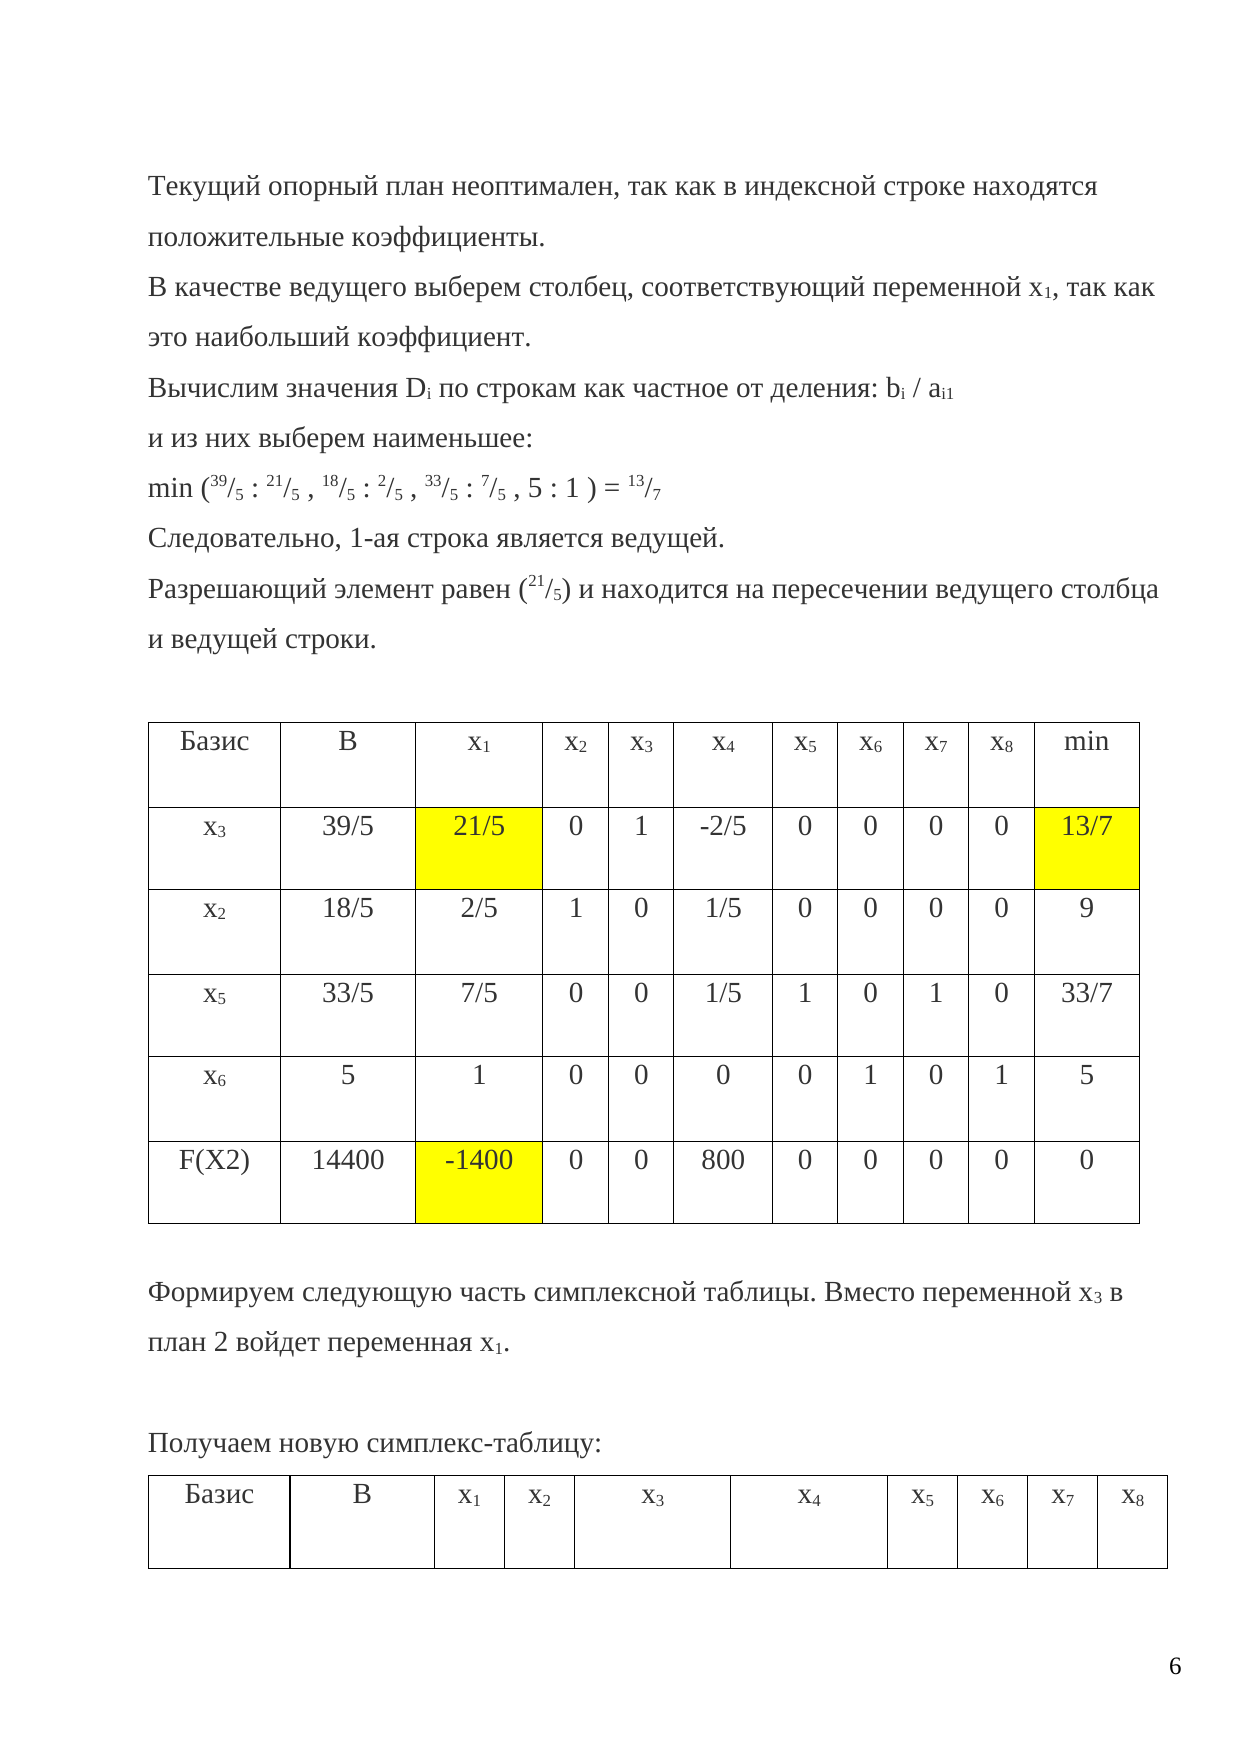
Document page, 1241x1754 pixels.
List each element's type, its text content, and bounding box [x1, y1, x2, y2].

table_cell 0 [838, 975, 903, 1056]
table_cell 39/5 [281, 808, 415, 889]
table_cell 0 [838, 1142, 903, 1223]
table_cell 9 [1035, 890, 1139, 974]
table_header x8 [1098, 1476, 1167, 1568]
table_cell 33/7 [1035, 975, 1139, 1056]
table_cell 0 [904, 808, 968, 889]
table_cell 13/7 [1035, 808, 1139, 889]
table_cell x6 [149, 1057, 280, 1141]
table_header Базис [149, 723, 280, 807]
table_header x6 [838, 723, 903, 807]
table_cell 0 [773, 1057, 837, 1141]
table_cell 0 [773, 890, 837, 974]
table_cell 0 [609, 1057, 673, 1141]
table_cell 0 [904, 1142, 968, 1223]
table_header x6 [958, 1476, 1027, 1568]
table_cell 0 [838, 808, 903, 889]
table_cell 0 [543, 808, 608, 889]
table_header B [291, 1476, 434, 1568]
table_cell 0 [1035, 1142, 1139, 1223]
table_cell -1400 [416, 1142, 542, 1223]
table_cell -2/5 [674, 808, 772, 889]
table_header x5 [888, 1476, 957, 1568]
text Текущий опорный план неоптимален, так как в индексной строке находятся положительные коэффициенты. В качестве ведущего выберем столбец, соответствующий переменной x1, так как это наибольший коэффициент. Вычислим значения Di по строкам как частное от деления: bi / ai1 и из них выберем наименьшее: min (39/5 : 21/5 , 18/5 : 2/5 , 33/5 : 7/5 , 5 : 1 ) = 13/7 Следовательно, 1-ая строка является ведущей. Разрешающий элемент равен (21/5) и находится на пересечении ведущего столбца и ведущей строки. [148, 118, 1181, 655]
table_cell 1 [609, 808, 673, 889]
table_cell 0 [969, 808, 1034, 889]
text Формируем следующую часть симплексной таблицы. Вместо переменной x3 в план 2 войдет переменная x1. Получаем новую симплекс-таблицу: [148, 1224, 1181, 1459]
table_cell 0 [969, 890, 1034, 974]
table_cell 0 [674, 1057, 772, 1141]
table_header x7 [904, 723, 968, 807]
table_cell 1 [838, 1057, 903, 1141]
table_cell 1 [416, 1057, 542, 1141]
table_header Базис [149, 1476, 289, 1568]
table_cell 1 [904, 975, 968, 1056]
table_header x2 [505, 1476, 574, 1568]
table_header x3 [575, 1476, 730, 1568]
table_cell x3 [149, 808, 280, 889]
table_cell 7/5 [416, 975, 542, 1056]
table_header x7 [1028, 1476, 1097, 1568]
table_header min [1035, 723, 1139, 807]
table_cell 14400 [281, 1142, 415, 1223]
table_cell 1/5 [674, 975, 772, 1056]
table_header x8 [969, 723, 1034, 807]
table_cell 0 [904, 890, 968, 974]
table_cell 18/5 [281, 890, 415, 974]
table_cell 1 [969, 1057, 1034, 1141]
table_cell 0 [773, 808, 837, 889]
table_header x2 [543, 723, 608, 807]
table_cell 1 [543, 890, 608, 974]
table_cell 800 [674, 1142, 772, 1223]
table_cell 2/5 [416, 890, 542, 974]
table_cell 0 [543, 1057, 608, 1141]
table_cell 33/5 [281, 975, 415, 1056]
table_cell 0 [904, 1057, 968, 1141]
table_header x3 [609, 723, 673, 807]
table_cell 0 [543, 1142, 608, 1223]
table_header x4 [674, 723, 772, 807]
table_cell 0 [609, 975, 673, 1056]
table_cell 5 [281, 1057, 415, 1141]
table_cell x5 [149, 975, 280, 1056]
table_cell 5 [1035, 1057, 1139, 1141]
table_cell x2 [149, 890, 280, 974]
table_cell 0 [543, 975, 608, 1056]
table_header x1 [435, 1476, 504, 1568]
table_cell 0 [969, 1142, 1034, 1223]
table_cell F(X2) [149, 1142, 280, 1223]
table_header B [281, 723, 415, 807]
table_cell 0 [609, 890, 673, 974]
table_cell 1 [773, 975, 837, 1056]
table_header x5 [773, 723, 837, 807]
table_cell 21/5 [416, 808, 542, 889]
table_cell 0 [969, 975, 1034, 1056]
table_cell 1/5 [674, 890, 772, 974]
table_header x4 [731, 1476, 887, 1568]
table_cell 0 [773, 1142, 837, 1223]
table_header x1 [416, 723, 542, 807]
table_cell 0 [609, 1142, 673, 1223]
table_cell 0 [838, 890, 903, 974]
